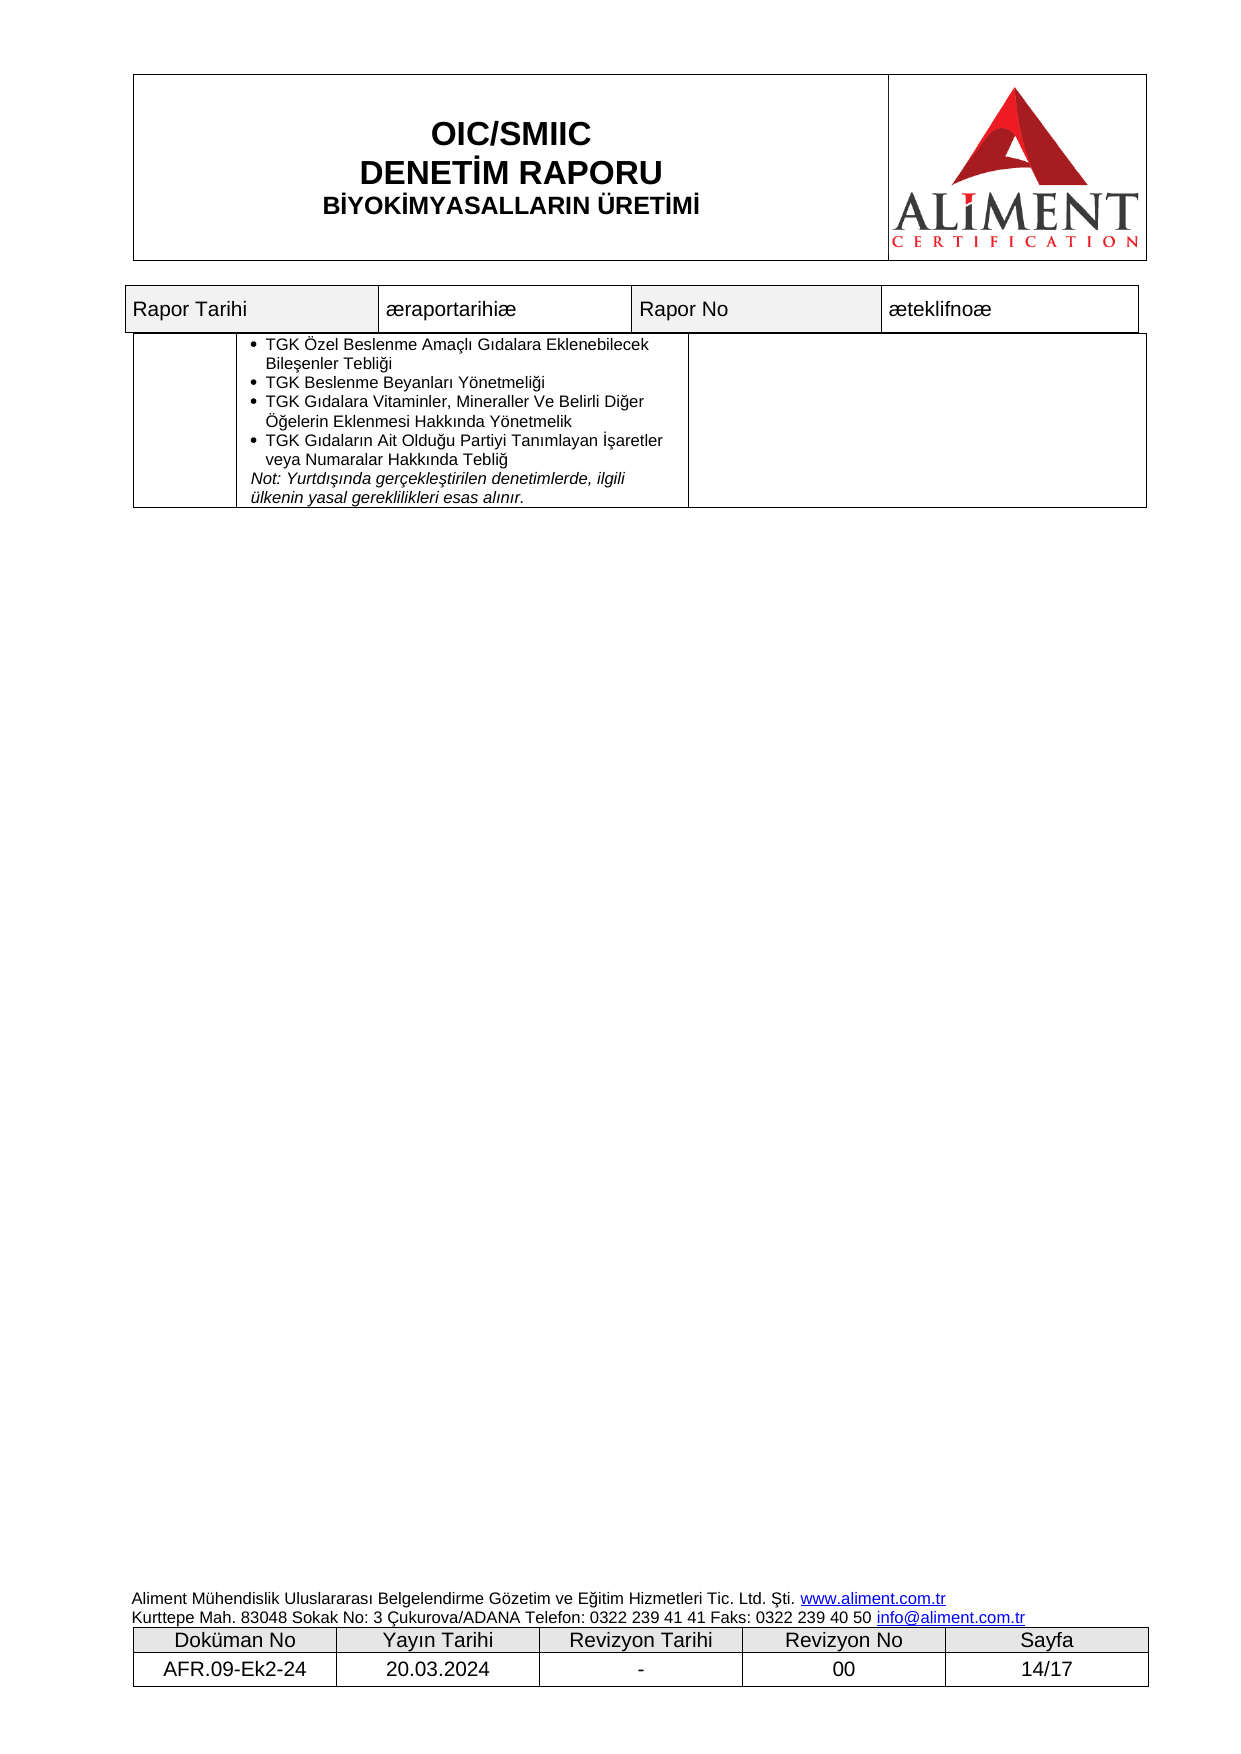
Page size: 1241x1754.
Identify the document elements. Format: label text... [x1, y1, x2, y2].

picture [888, 79, 1142, 255]
table_cell [134, 334, 236, 507]
table_cell [689, 334, 1146, 507]
